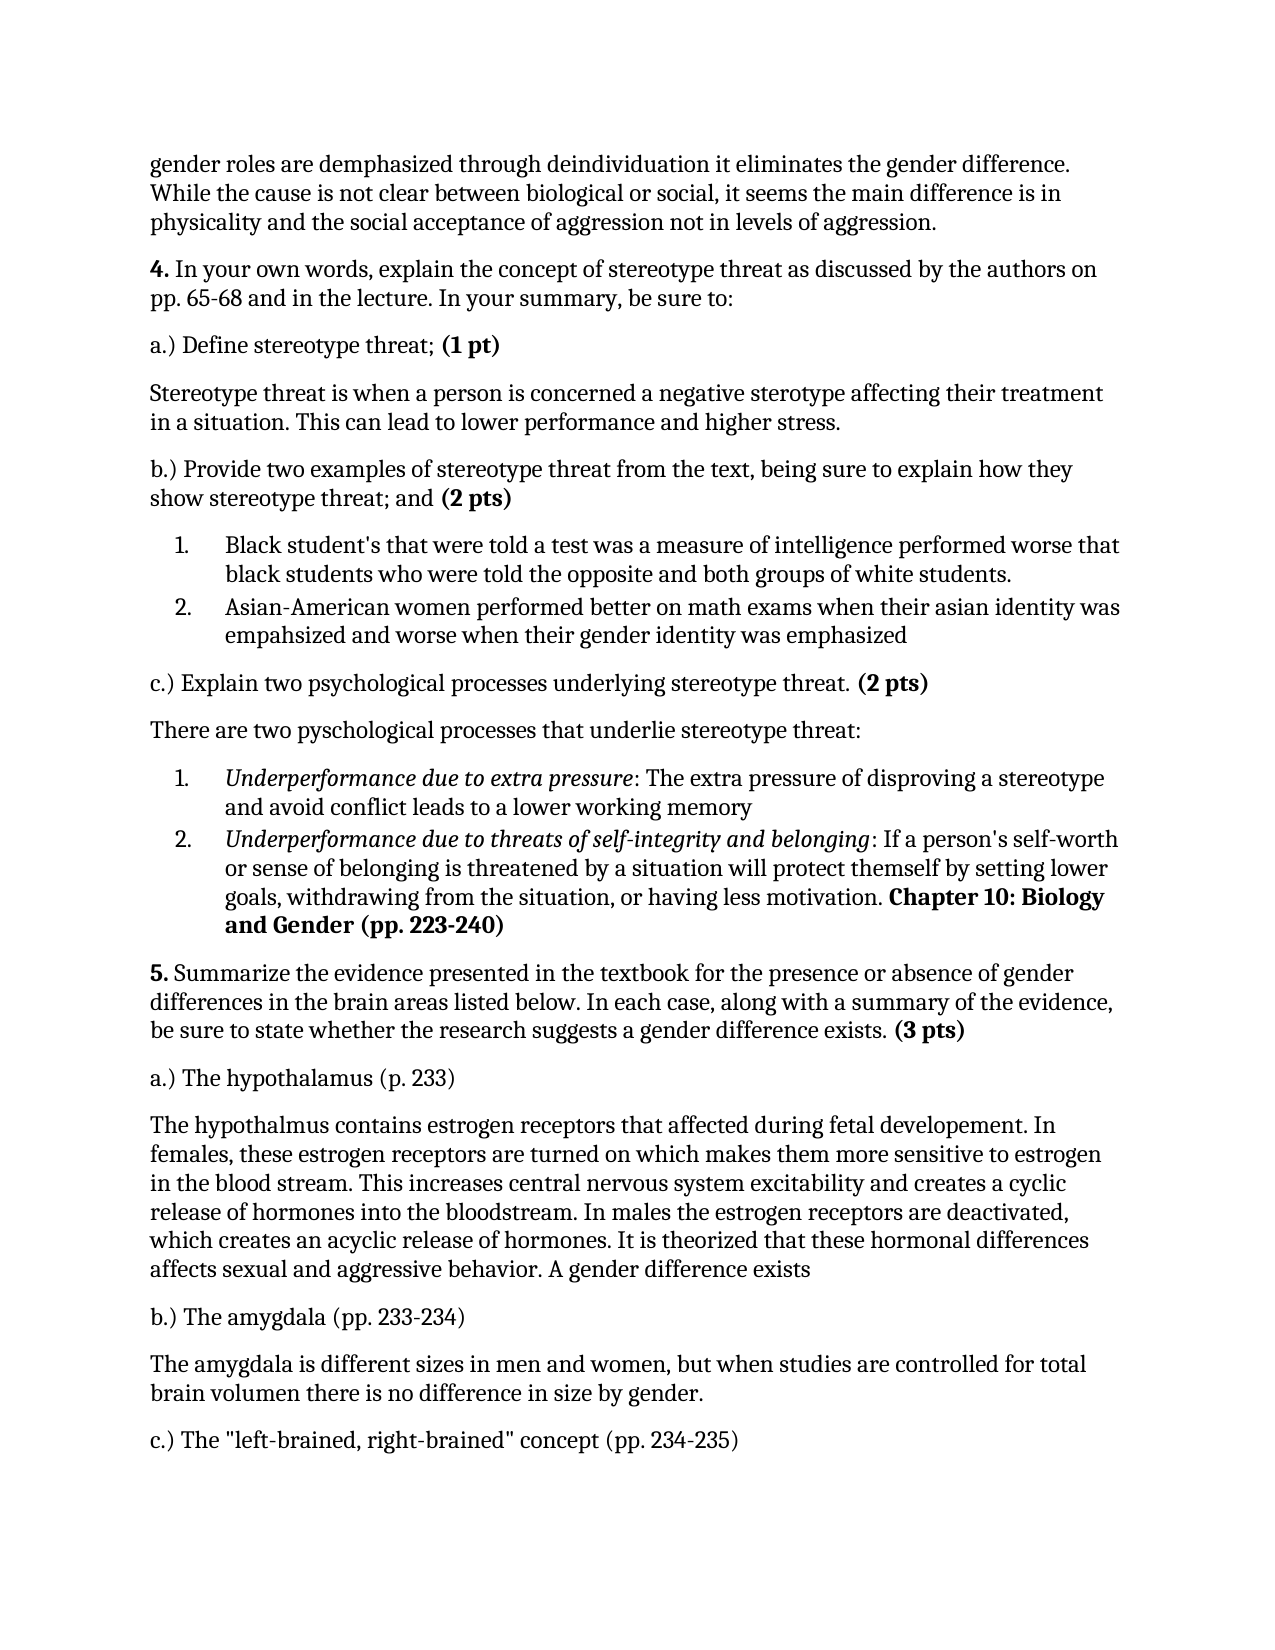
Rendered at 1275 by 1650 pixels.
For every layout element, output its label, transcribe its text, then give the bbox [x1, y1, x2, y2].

text b.) The amygdala (pp. 233-234) [150, 1302, 1125, 1331]
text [150, 150, 1125, 236]
text 5. Summarize the evidence presented in the textbook for the presence or absence of gender differences in the brain areas listed below. In each case, along with a summary of the evidence, be sure to state whether the research suggests a gender difference exists. (3 pts) [150, 959, 1125, 1045]
text c.) The "left-brained, right-brained" concept (pp. 234-235) [150, 1426, 1125, 1455]
list Underperformance due to threats of self-integrity and belonging: If a person's self-worth or sense of belonging is threatened by a situation will protect themself by setting lower goals, withdrawing from the situation, or having less motivation. Chapter 10: Biology and Gender (pp. 223-240) [175, 825, 1125, 940]
text a.) Define stereotype threat; (1 pt) [150, 331, 1125, 360]
text 4. In your own words, explain the concept of stereotype threat as discussed by the authors on pp. 65-68 and in the lecture. In your summary, be sure to: [150, 255, 1125, 312]
text Stereotype threat is when a person is concerned a negative sterotype affecting their treatment in a situation. This can lead to lower performance and higher stress. [150, 379, 1125, 436]
text The amygdala is different sizes in men and women, but when studies are controlled for total brain volumen there is no difference in size by gender. [150, 1350, 1125, 1407]
list Black student's that were told a test was a measure of intelligence performed worse that black students who were told the opposite and both groups of white students. [175, 531, 1125, 589]
text There are two pyschological processes that underlie stereotype threat: [150, 716, 1125, 745]
text The hypothalmus contains estrogen receptors that affected during fetal developement. In females, these estrogen receptors are turned on which makes them more sensitive to estrogen in the blood stream. This increases central nervous system excitability and creates a cyclic release of hormones into the bloodstream. In males the estrogen receptors are deactivated, which creates an acyclic release of hormones. It is theorized that these hormonal differences affects sexual and aggressive behavior. A gender difference exists [150, 1111, 1125, 1284]
list Asian-American women performed better on math exams when their asian identity was empahsized and worse when their gender identity was emphasized [175, 592, 1125, 650]
text a.) The hypothalamus (p. 233) [150, 1064, 1125, 1092]
list Underperformance due to extra pressure: The extra pressure of disproving a stereotype and avoid conflict leads to a lower working memory [175, 764, 1125, 821]
text b.) Provide two examples of stereotype threat from the text, being sure to explain how they show stereotype threat; and (2 pts) [150, 455, 1125, 512]
text c.) Explain two psychological processes underlying stereotype threat. (2 pts) [150, 669, 1125, 697]
